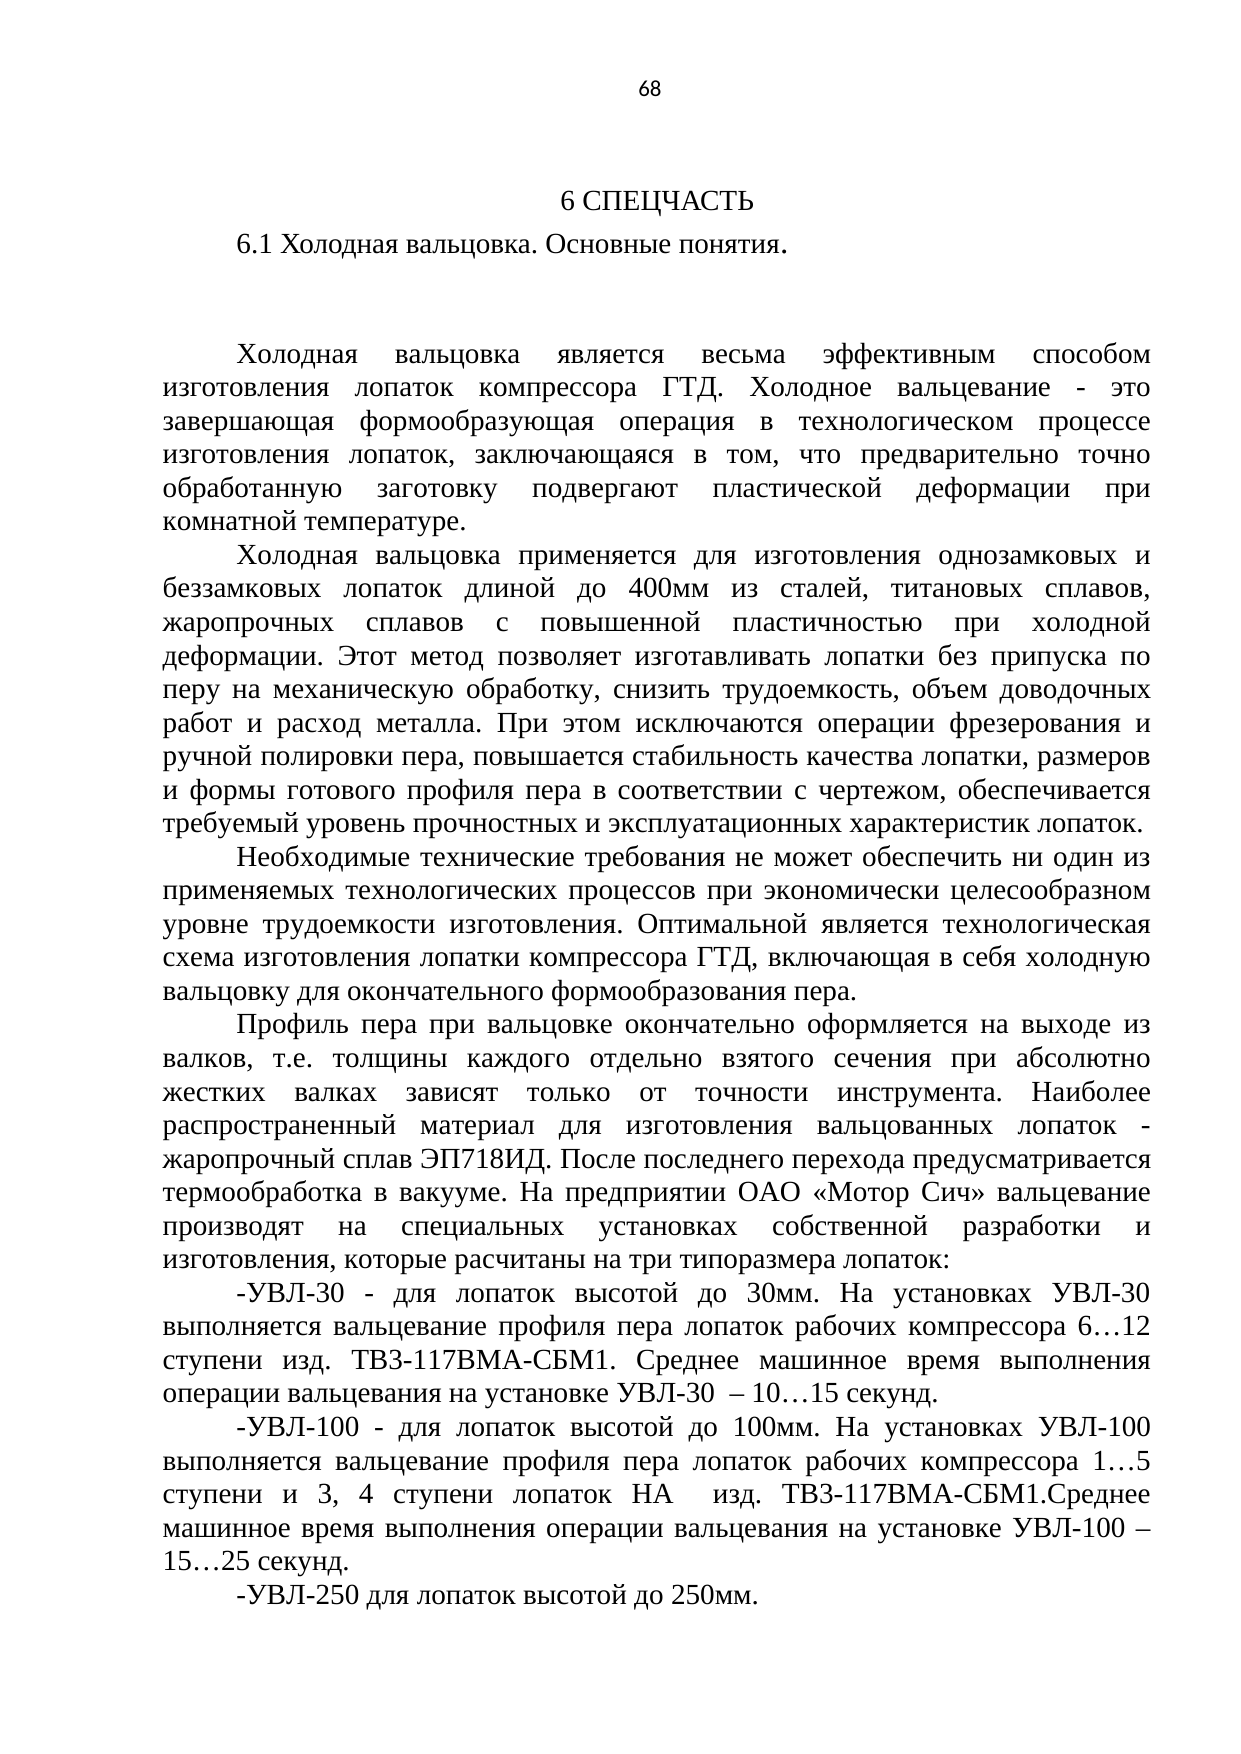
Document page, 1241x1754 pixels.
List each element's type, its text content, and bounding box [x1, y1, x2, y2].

text -УВЛ-30 - для лопаток высотой до 30мм. На установках УВЛ-30 выполняется вальцевание профиля пера лопаток рабочих компрессора 6…12 ступени изд. ТВ3-117ВМА-СБМ1. Среднее машинное время выполнения операции вальцевания на установке УВЛ-30 – 10…15 секунд. [162, 1275, 1152, 1409]
text -УВЛ-250 для лопаток высотой до 250мм. [162, 1577, 1152, 1610]
subtitle 6 СПЕЦЧАСТЬ [162, 183, 1152, 216]
text Необходимые технические требования не может обеспечить ни один из применяемых технологических процессов при экономически целесообразном уровне трудоемкости изготовления. Оптимальной является технологическая схема изготовления лопатки компрессора ГТД, включающая в себя холодную вальцовку для окончательного формообразования пера. [162, 839, 1152, 1007]
text Холодная вальцовка применяется для изготовления однозамковых и беззамковых лопаток длиной до 400мм из сталей, титановых сплавов, жаропрочных сплавов с повышенной пластичностью при холодной деформации. Этот метод позволяет изготавливать лопатки без припуска по перу на механическую обработку, снизить трудоемкость, объем доводочных работ и расход металла. При этом исключаются операции фрезерования и ручной полировки пера, повышается стабильность качества лопатки, размеров и формы готового профиля пера в соответствии с чертежом, обеспечивается требуемый уровень прочностных и эксплуатационных характеристик лопаток. [162, 537, 1152, 839]
subtitle 6.1 Холодная вальцовка. Основные понятия. [162, 223, 1152, 261]
text Профиль пера при вальцовке окончательно оформляется на выходе из валков, т.е. толщины каждого отдельно взятого сечения при абсолютно жестких валках зависят только от точности инструмента. Наиболее распространенный материал для изготовления вальцованных лопаток - жаропрочный сплав ЭП718ИД. После последнего перехода предусматривается термообработка в вакууме. На предприятии ОАО «Мотор Сич» вальцевание производят на специальных установках собственной разработки и изготовления, которые расчитаны на три типоразмера лопаток: [162, 1007, 1152, 1275]
text -УВЛ-100 - для лопаток высотой до 100мм. На установках УВЛ-100 выполняется вальцевание профиля пера лопаток рабочих компрессора 1…5 ступени и 3, 4 ступени лопаток НА изд. ТВ3-117ВМА-СБМ1.Среднее машинное время выполнения операции вальцевания на установке УВЛ-100 – 15…25 секунд. [162, 1409, 1152, 1577]
text Холодная вальцовка является весьма эффективным способом изготовления лопаток компрессора ГТД. Холодное вальцевание - это завершающая формообразующая операция в технологическом процессе изготовления лопаток, заключающаяся в том, что предварительно точно обработанную заготовку подвергают пластической деформации при комнатной температуре. [162, 336, 1152, 537]
